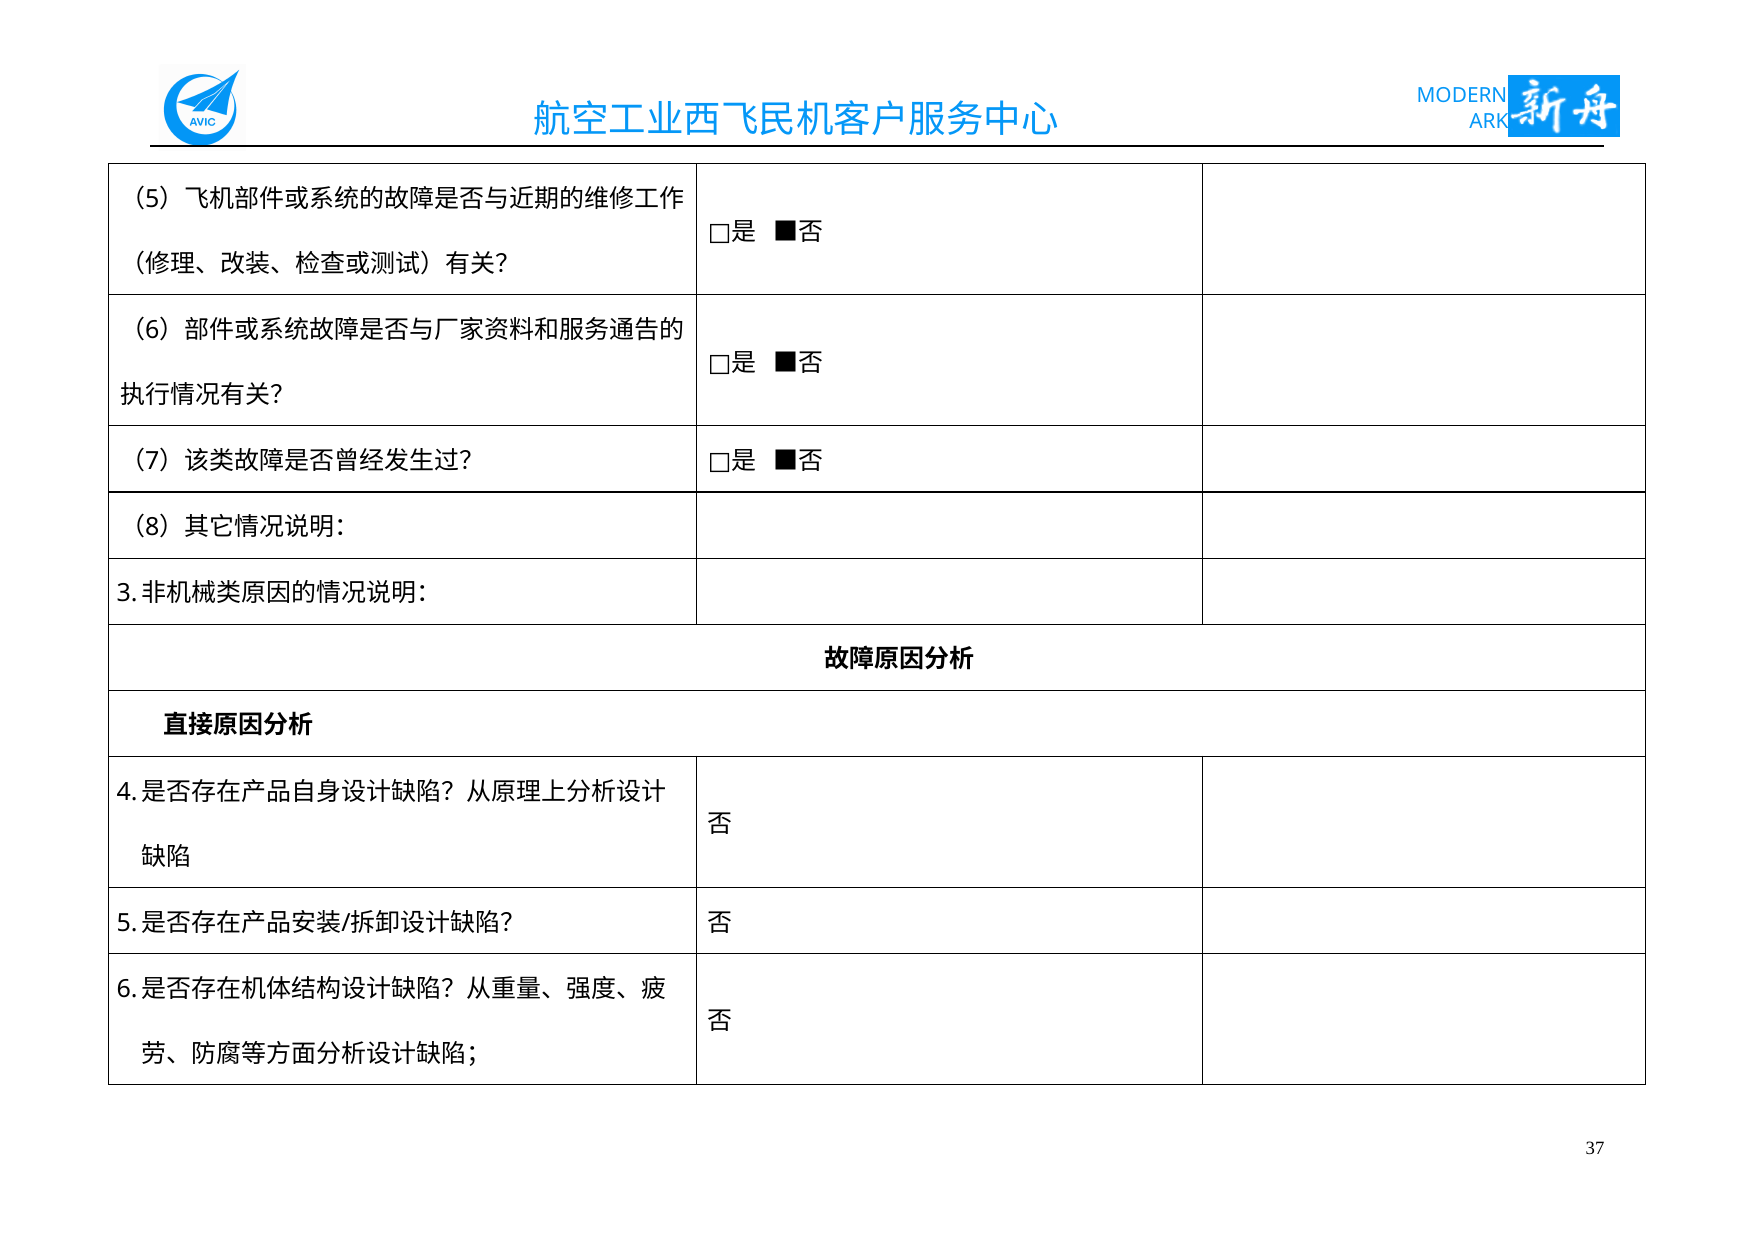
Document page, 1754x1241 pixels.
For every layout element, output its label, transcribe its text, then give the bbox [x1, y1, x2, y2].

table_cell [1203, 559, 1645, 623]
table_cell [1203, 295, 1645, 425]
table_cell 直接原因分析 [109, 691, 1645, 756]
table_cell （8）其它情况说明： [109, 493, 696, 557]
table_cell [1203, 757, 1645, 887]
table_cell 是否存在产品自身设计缺陷？从原理上分析设计缺陷 [109, 757, 696, 887]
table_cell （7）该类故障是否曾经发生过？ [109, 426, 696, 491]
table_cell [697, 559, 1202, 623]
table_cell 是否存在产品安装/拆卸设计缺陷？ [109, 888, 696, 953]
picture [1508, 75, 1620, 137]
table_cell □是 ■否 [697, 295, 1202, 425]
table_cell [1203, 954, 1645, 1084]
table_cell [697, 493, 1202, 557]
table_cell 否 [697, 888, 1202, 953]
table_cell □是 ■否 [697, 426, 1202, 491]
table_cell 非机械类原因的情况说明： [109, 559, 696, 623]
picture [158, 147, 247, 151]
picture [158, 64, 247, 145]
table_cell （5）飞机部件或系统的故障是否与近期的维修工作（修理、改装、检查或测试）有关？ [109, 164, 696, 294]
table_cell □是 ■否 [697, 164, 1202, 294]
table_cell 否 [697, 954, 1202, 1084]
table_cell 否 [697, 757, 1202, 887]
table_cell [1203, 426, 1645, 491]
table_cell （6）部件或系统故障是否与厂家资料和服务通告的执行情况有关？ [109, 295, 696, 425]
table_cell [1203, 493, 1645, 557]
table_cell [1203, 888, 1645, 953]
table_cell 故障原因分析 [109, 625, 1645, 689]
table_cell 是否存在机体结构设计缺陷？从重量、强度、疲劳、防腐等方面分析设计缺陷； [109, 954, 696, 1084]
table_cell [1203, 164, 1645, 294]
